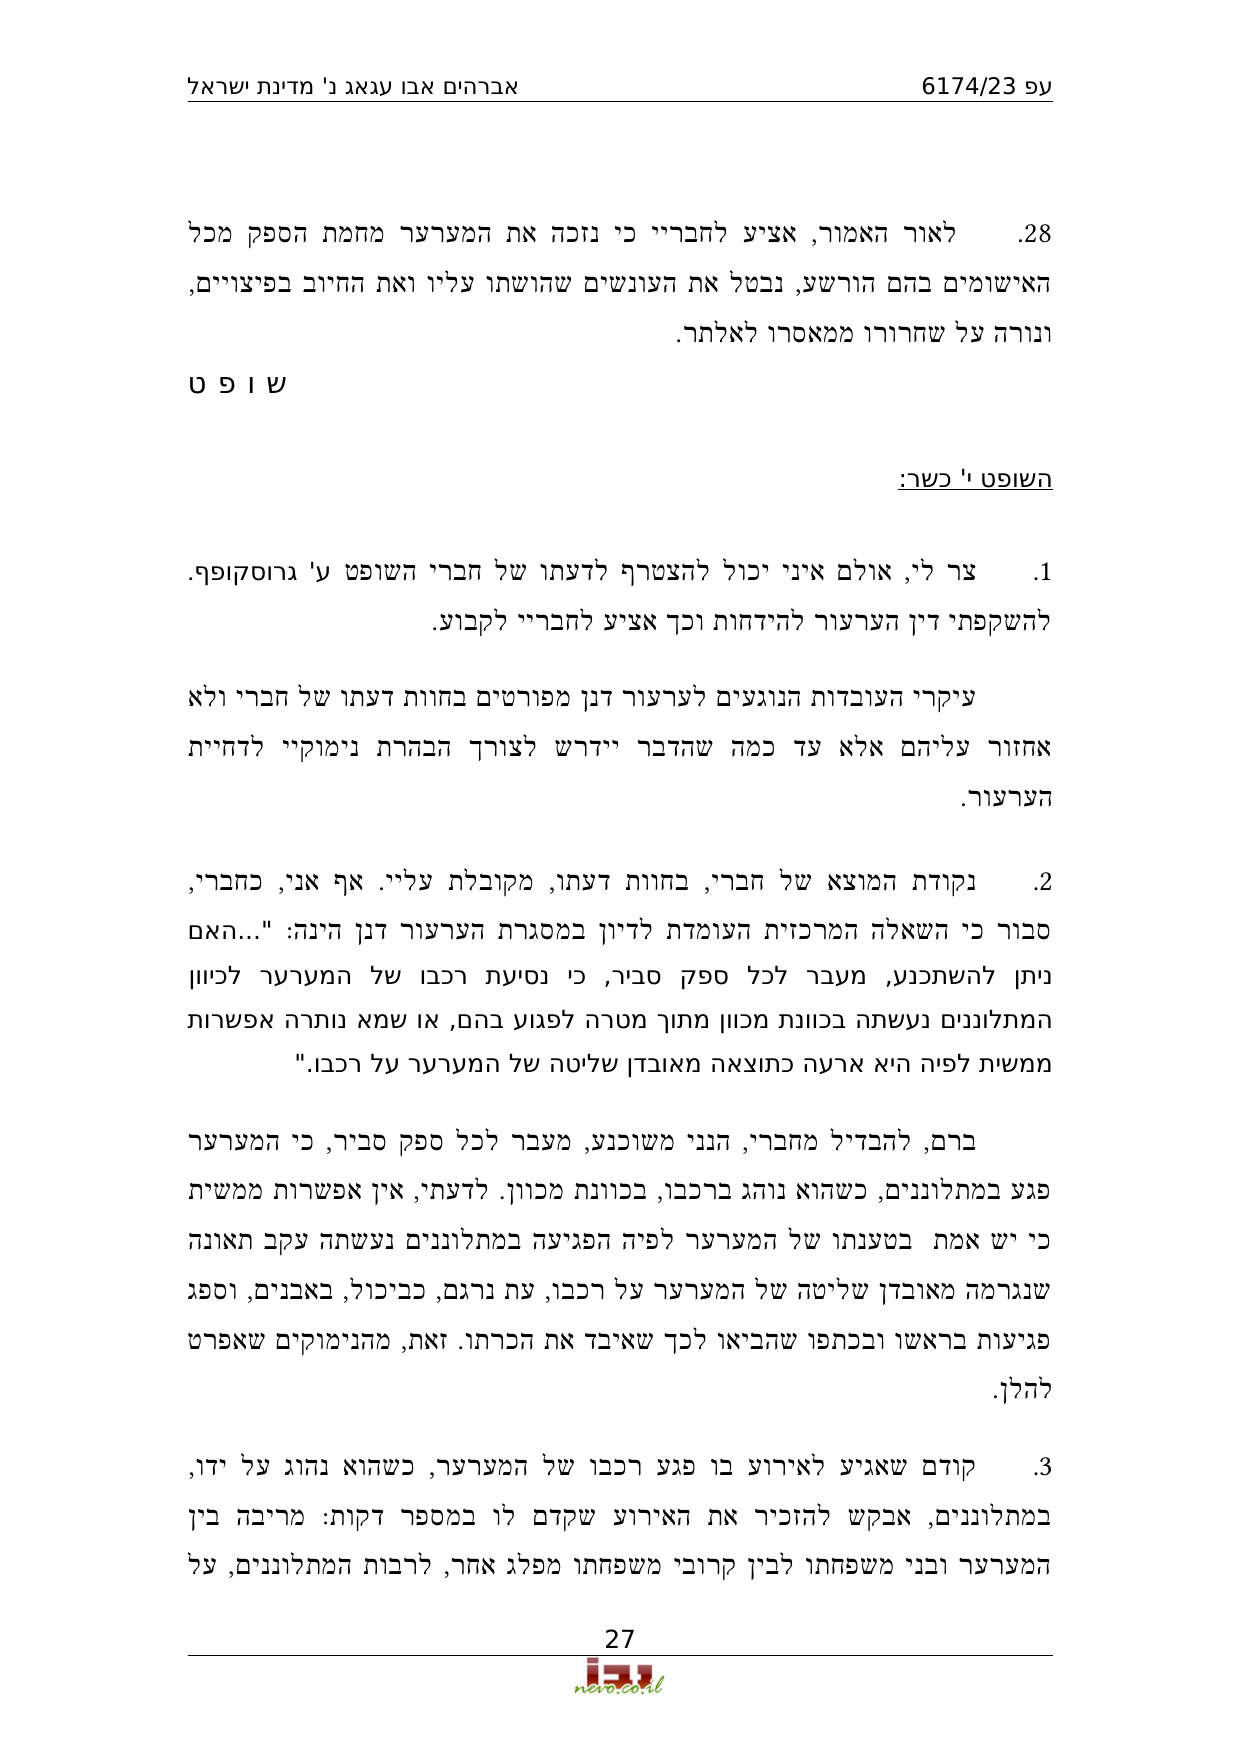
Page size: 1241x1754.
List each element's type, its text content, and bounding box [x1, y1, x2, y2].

list 1. צר לי, אולם איני יכול להצטרף לדעתו של חברי השופט ע' גרוסקופף. להשקפתי דין הערעור להידחות וכך אציע לחבריי לקבוע. [187, 554, 1053, 637]
list 2. נקודת המוצא של חברי, בחוות דעתו, מקובלת עליי. אף אני, כחברי, סבור כי השאלה המרכזית העומדת לדיון במסגרת הערעור דנן הינה: "...האם ניתן להשתכנע, מעבר לכל ספק סביר, כי נסיעת רכבו של המערער לכיוון המתלוננים נעשתה בכוונת מכוון מתוך מטרה לפגוע בהם, או שמא נותרה אפשרות ממשית לפיה היא ארעה כתוצאה מאובדן שליטה של המערער על רכבו." [187, 864, 1053, 1078]
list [187, 1449, 1053, 1582]
list עיקרי העובדות הנוגעים לערעור דנן מפורטים בחוות דעתו של חברי ולא אחזור עליהם אלא עד כמה שהדבר יידרש לצורך הבהרת נימוקיי לדחיית הערעור. [187, 680, 1053, 813]
list ברם, להבדיל מחברי, הנני משוכנע, מעבר לכל ספק סביר, כי המערער פגע במתלוננים, כשהוא נוהג ברכבו, בכוונת מכוון. לדעתי, אין אפשרות ממשית כי יש אמת בטענתו של המערער לפיה הפגיעה במתלוננים נעשתה עקב תאונה שנגרמה מאובדן שליטה של המערער על רכבו, עת נרגם, כביכול, באבנים, וספג פגיעות בראשו ובכתפו שהביאו לכך שאיבד את הכרתו. זאת, מהנימוקים שאפרט להלן. [187, 1124, 1053, 1406]
list לאור האמור, אציע לחבריי כי נזכה את המערער מחמת הספק מכל האישומים בהם הורשע, נבטל את העונשים שהושתו עליו ואת החיוב בפיצויים, ונורה על שחרורו ממאסרו לאלתר. [187, 217, 1053, 349]
text השופט י' כשר: [187, 464, 1053, 493]
picture [574, 1657, 666, 1695]
text ש ו פ ט [187, 366, 1053, 400]
